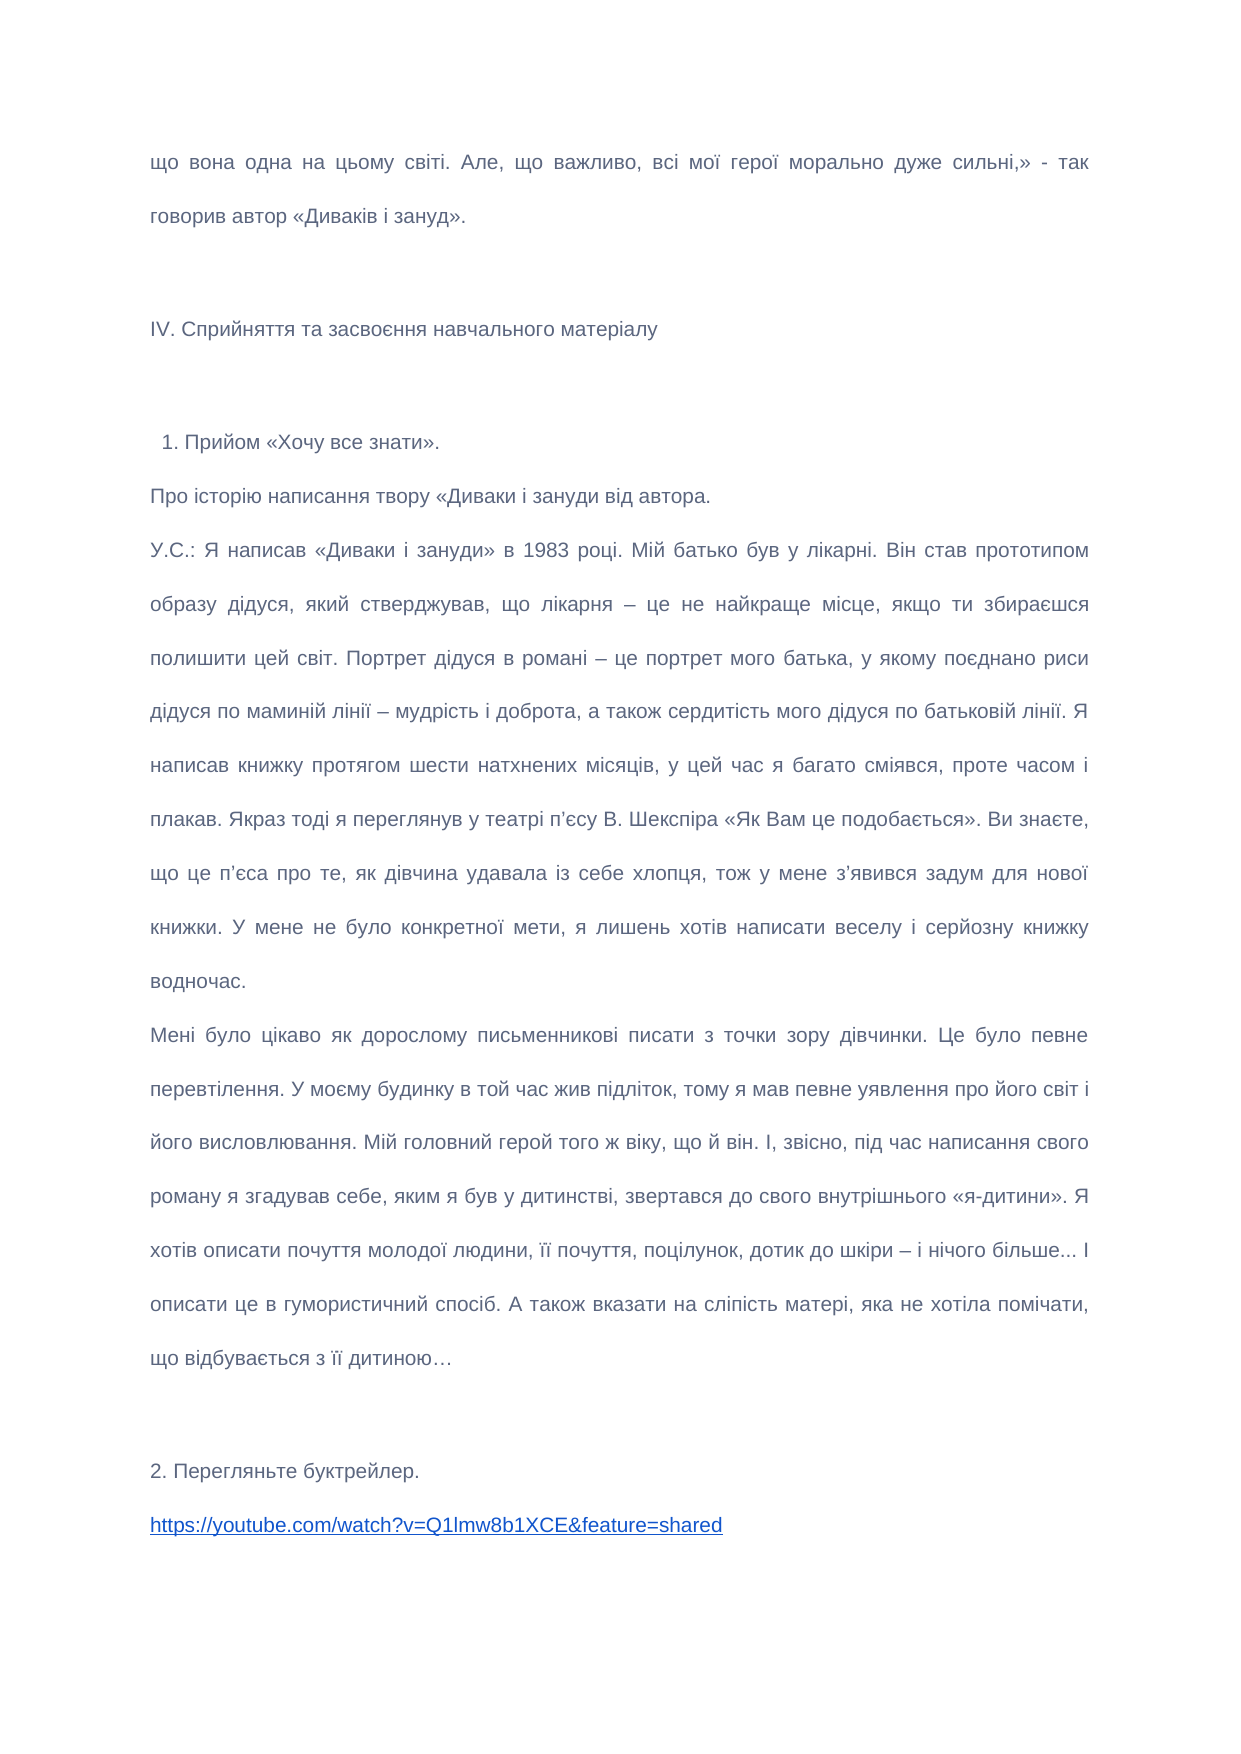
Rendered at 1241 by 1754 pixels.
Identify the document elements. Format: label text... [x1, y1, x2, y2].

text 1. Прийом «Хочу все знати». [150, 430, 1090, 454]
text Мені було цікаво як дорослому письменникові писати з точки зору дівчинки. Це було певне перевтілення. У моєму будинку в той час жив підліток, тому я мав певне уявлення про його світ і його висловлювання. Мій головний герой того ж віку, що й він. І, звісно, під час написання свого роману я згадував себе, яким я був у дитинстві, звертався до свого внутрішнього «я-дитини». Я хотів описати почуття молодої людини, її почуття, поцілунок, дотик до шкіри – і нічого більше... І описати це в гумористичний спосіб. А також вказати на сліпість матері, яка не хотіла помічати, що відбувається з її дитиною… [150, 1022, 1090, 1369]
text https://youtube.com/watch?v=Q1lmw8b1XCE&feature=shared [150, 1513, 1090, 1537]
text У.С.: Я написав «Диваки і зануди» в 1983 році. Мій батько був у лікарні. Він став прототипом образу дідуся, який стверджував, що лікарня – це не найкраще місце, якщо ти збираєшся полишити цей світ. Портрет дідуся в романі – це портрет мого батька, у якому поєднано риси дідуся по маминій лінії – мудрість і доброта, а також сердитість мого дідуся по батьковій лінії. Я написав книжку протягом шести натхнених місяців, у цей час я багато сміявся, проте часом і плакав. Якраз тоді я переглянув у театрі п’єсу В. Шекспіра «Як Вам це подобається». Ви знаєте, що це п’єса про те, як дівчина удавала із себе хлопця, тож у мене з’явився задум для нової книжки. У мене не було конкретної мети, я лишень хотів написати веселу і серйозну книжку водночас. [150, 538, 1090, 993]
text 2. Перегляньте буктрейлер. [150, 1459, 1090, 1483]
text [150, 150, 1090, 228]
text Про історію написання твору «Диваки і зануди від автора. [150, 484, 1090, 508]
text ІV. Сприйняття та засвоєння навчального матеріалу [150, 317, 1090, 341]
